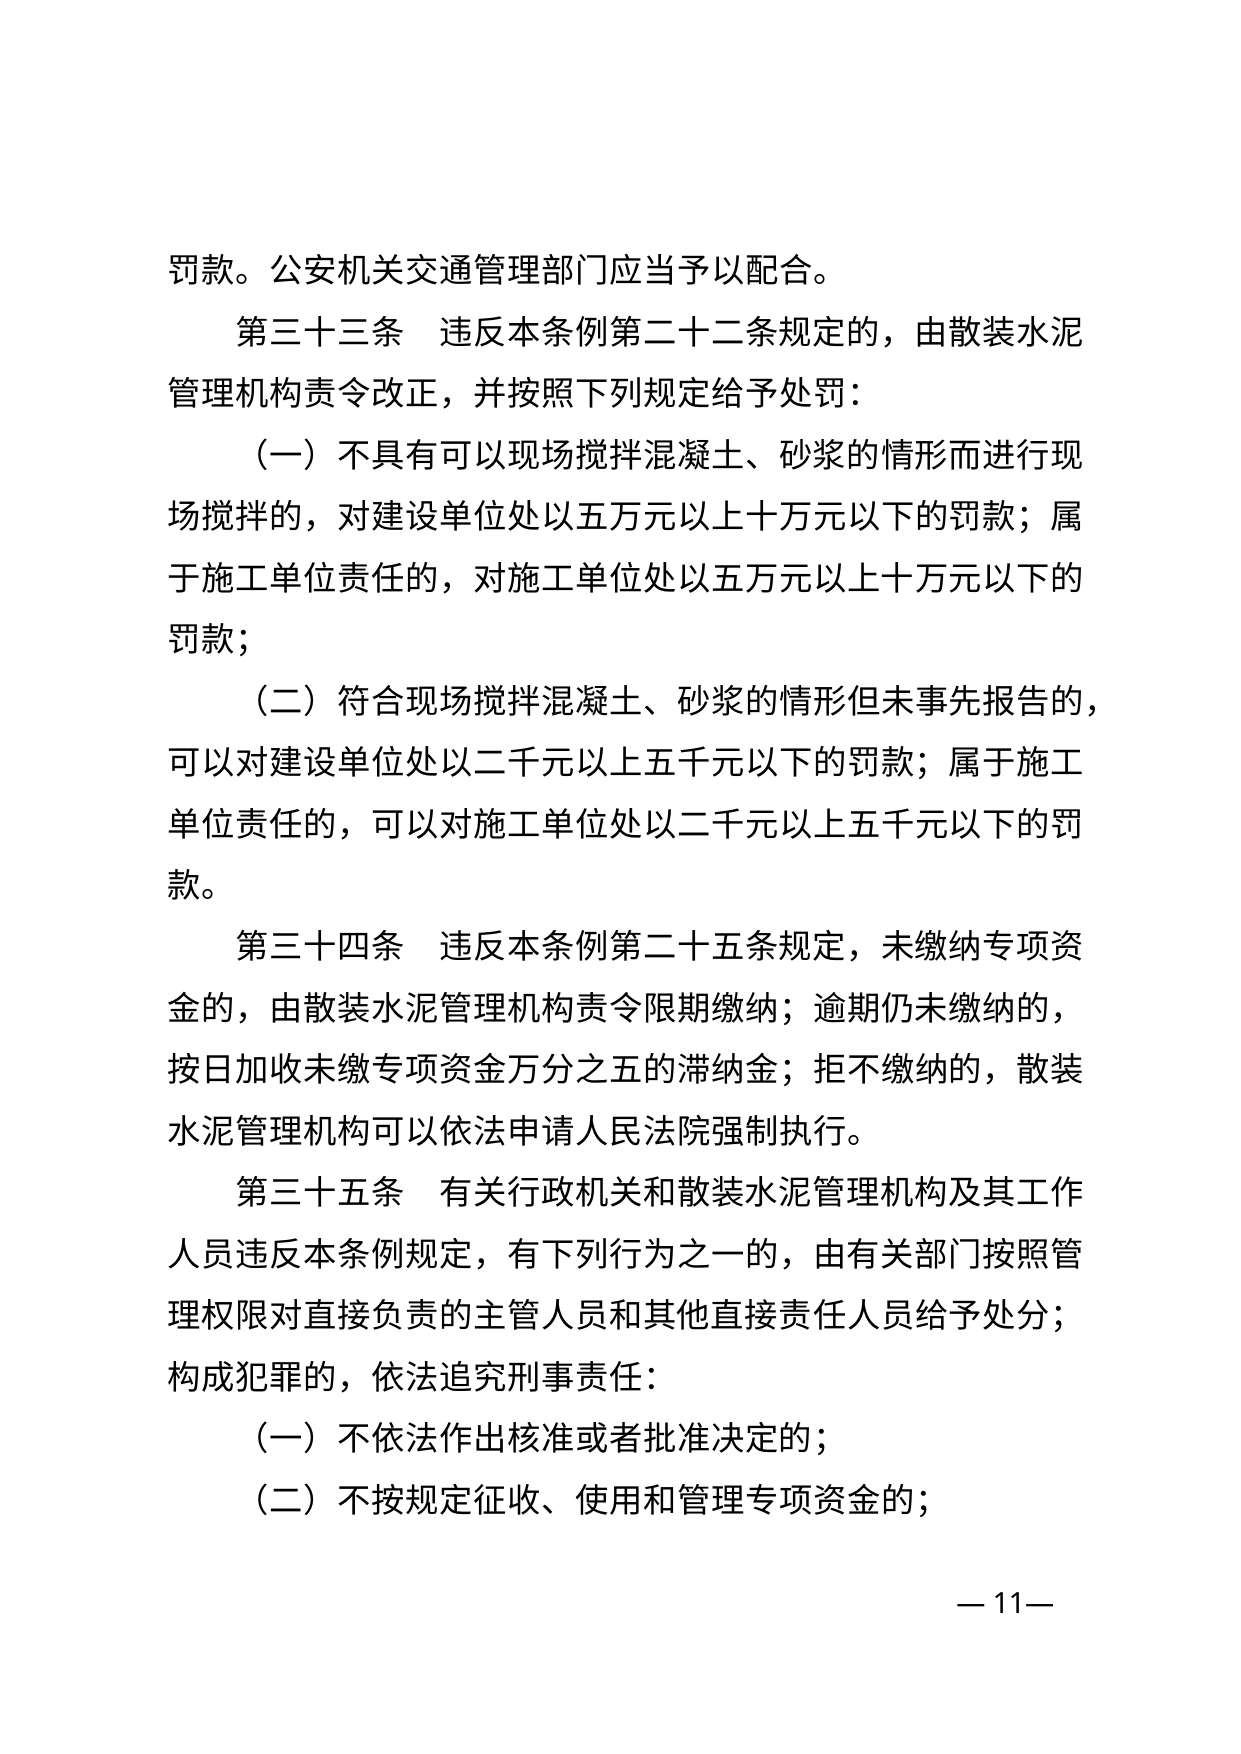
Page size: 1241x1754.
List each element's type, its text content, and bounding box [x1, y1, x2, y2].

text （二）不按规定征收、使用和管理专项资金的； [168, 1467, 1084, 1528]
text （二）符合现场搅拌混凝土、砂浆的情形但未事先报告的，可以对建设单位处以二千元以上五千元以下的罚款；属于施工单位责任的，可以对施工单位处以二千元以上五千元以下的罚款。 [168, 668, 1084, 914]
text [168, 238, 1084, 299]
text 第三十四条 违反本条例第二十五条规定，未缴纳专项资金的，由散装水泥管理机构责令限期缴纳；逾期仍未缴纳的，按日加收未缴专项资金万分之五的滞纳金；拒不缴纳的，散装水泥管理机构可以依法申请人民法院强制执行。 [168, 914, 1084, 1159]
text （一）不依法作出核准或者批准决定的； [168, 1405, 1084, 1467]
text 第三十五条 有关行政机关和散装水泥管理机构及其工作人员违反本条例规定，有下列行为之一的，由有关部门按照管理权限对直接负责的主管人员和其他直接责任人员给予处分；构成犯罪的，依法追究刑事责任： [168, 1159, 1084, 1405]
text 第三十三条 违反本条例第二十二条规定的，由散装水泥管理机构责令改正，并按照下列规定给予处罚： [168, 299, 1084, 422]
text （一）不具有可以现场搅拌混凝土、砂浆的情形而进行现场搅拌的，对建设单位处以五万元以上十万元以下的罚款；属于施工单位责任的，对施工单位处以五万元以上十万元以下的罚款； [168, 422, 1084, 668]
